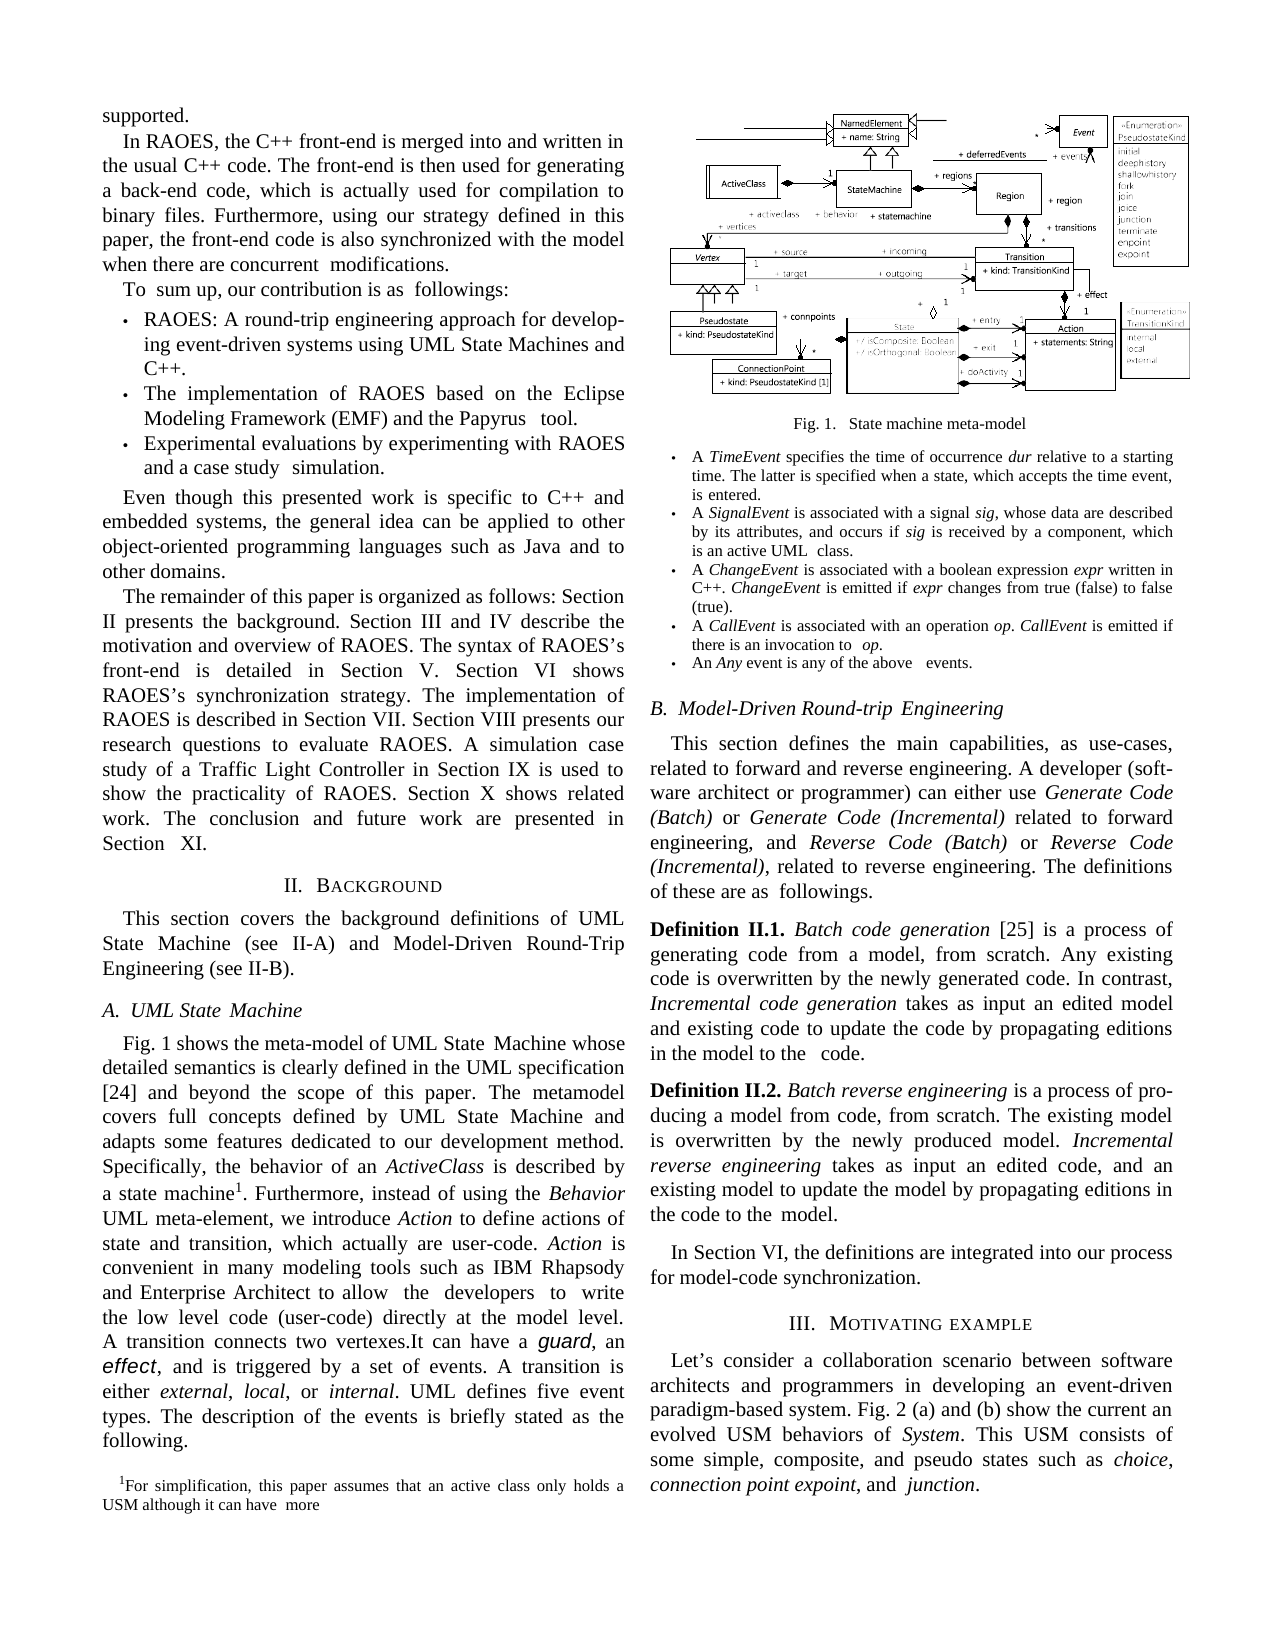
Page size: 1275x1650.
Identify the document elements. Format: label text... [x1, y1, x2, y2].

text Let’s consider a collaboration scenario between software architects and programmers in developing an event-driven paradigm-based system. Fig. 2 (a) and (b) show the current evolved USM behaviors of System. This USM consists of some simple, composite, and pseudo states such as choice, connection point expoint, and junction. [650, 1348, 1173, 1496]
list An Any event is any of the above events. [671, 654, 1185, 672]
picture [671, 327, 776, 354]
text Definition II.2. Batch reverse engineering is a process of pro- ducing a model from code, from scratch. The existing model is overwritten by the newly produced model. Incremental reverse engineering takes as input an edited code, and an existing model to update the model by propagating editions in the code to the model. [650, 1078, 1173, 1226]
list A ChangeEvent is associated with a boolean expression expr written in C++. ChangeEvent is emitted if expr changes from true (false) to false (true). [671, 560, 1173, 616]
list A CallEvent is associated with an operation op. CallEvent is emitted if there is an invocation to op. [671, 616, 1173, 654]
picture [1053, 116, 1107, 163]
picture [1114, 144, 1188, 266]
picture [837, 147, 911, 207]
picture [713, 374, 830, 393]
text Fig. 1. State machine meta-model [793, 413, 1158, 433]
text The remainder of this paper is organized as follows: Section II presents the background. Section III and IV describe the motivation and overview of RAOES. The syntax of RAOES’s front-end is detailed in Section V. Section VI shows RAOES’s synchronization strategy. The implementation of RAOES is described in Section VII. Section VIII presents our research questions to evaluate RAOES. A simulation case study of a Traffic Light Controller in Section IX is used to show the practicality of RAOES. Section X shows related work. The conclusion and future work are presented in Section XI. [102, 584, 625, 855]
text Definition II.1. Batch code generation [25] is a process of generating code from a model, from scratch. Any existing code is overwritten by the newly generated code. In contrast, Incremental code generation takes as input an edited model and existing code to update the code by propagating editions in the model to the code. [650, 917, 1173, 1064]
text 1For simplification, this paper assumes that an active class only holds a USM although it can have more [102, 1476, 625, 1514]
picture [834, 113, 947, 128]
list A SignalEvent is associated with a signal sig, whose data are described by its attributes, and occurs if sig is received by a component, which is an active UML class. [671, 504, 1173, 560]
text This section the background definitions of UML State Machine (see II-A) and Model-Driven Round-Trip Engineering (see II-B). [102, 906, 625, 980]
picture [834, 129, 908, 146]
picture [846, 316, 1115, 394]
text Fig. 1 shows the meta-model of UML State Machine whose detailed semantics is clearly defined in the UML specification [24] and beyond the scope of this paper. The metamodel covers full concepts defined by UML State Machine and adapts some features dedicated to our development method. Specifically, the behavior of an ActiveClass is described by a state machine1. Furthermore, instead of using the Behavior UML meta-element, we introduce Action to define actions of state and transition, which actually are user-code. Action is convenient in many modeling tools such as IBM Rhapsody and Enterprise Architect to allow the developers to write the low level code (user-code) directly at the model level. A transition connects two vertexes.It can have a guard, an effect, and is triggered by a set of events. A transition is either external, local, or internal. UML defines five event types. The description of the events is briefly stated as the following. [102, 1030, 625, 1452]
list UML State Machine [102, 998, 625, 1022]
list A TimeEvent specifies the time of occurrence dur relative to a starting time. The latter is specified when a state, which accepts the time event, is entered. [671, 448, 1173, 504]
list BACKGROUND [284, 873, 625, 897]
list MOTIVATING EXAMPLE [789, 1311, 1185, 1335]
picture [710, 166, 777, 198]
text Even though this presented work is specific to C++ and embedded systems, the general idea can be applied to other object-oriented programming languages such as Java and to other domains. [102, 485, 625, 583]
picture [1120, 302, 1190, 379]
list RAOES: A round-trip engineering approach for develop- ing event-driven systems using UML State Machines and C++. [123, 307, 625, 380]
text To sum up, our contribution is as followings: [123, 277, 625, 301]
list The implementation of RAOES based on the Eclipse Modeling Framework (EMF) and the Papyrus tool. [123, 381, 625, 430]
picture [1114, 117, 1188, 143]
text In Section VI, the definitions are integrated into our process for model-code synchronization. [650, 1240, 1173, 1289]
text This section defines the main capabilities, as use-cases, related to forward and reverse engineering. A developer (soft- ware architect or programmer) can either use Generate Code (Batch) or Generate Code (Incremental) related to forward engineering, and Reverse Code (Batch) or Reverse Code (Incremental), related to reverse engineering. The definitions of these are as followings. [650, 731, 1173, 903]
list Model-Driven Round-trip Engineering [650, 696, 1185, 720]
text In RAOES, the C++ front-end is merged into and written in the usual C++ code. The front-end is then used for generating a back-end code, which is actually used for compilation to binary files. Furthermore, using our strategy defined in this paper, the front-end code is also synchronized with the model when there are concurrent modifications. [102, 128, 625, 276]
picture [671, 174, 1073, 326]
picture [885, 147, 899, 169]
text supported. [102, 103, 625, 127]
list Experimental evaluations by experimenting with RAOES and a case study simulation. [123, 430, 625, 479]
picture [713, 360, 830, 373]
